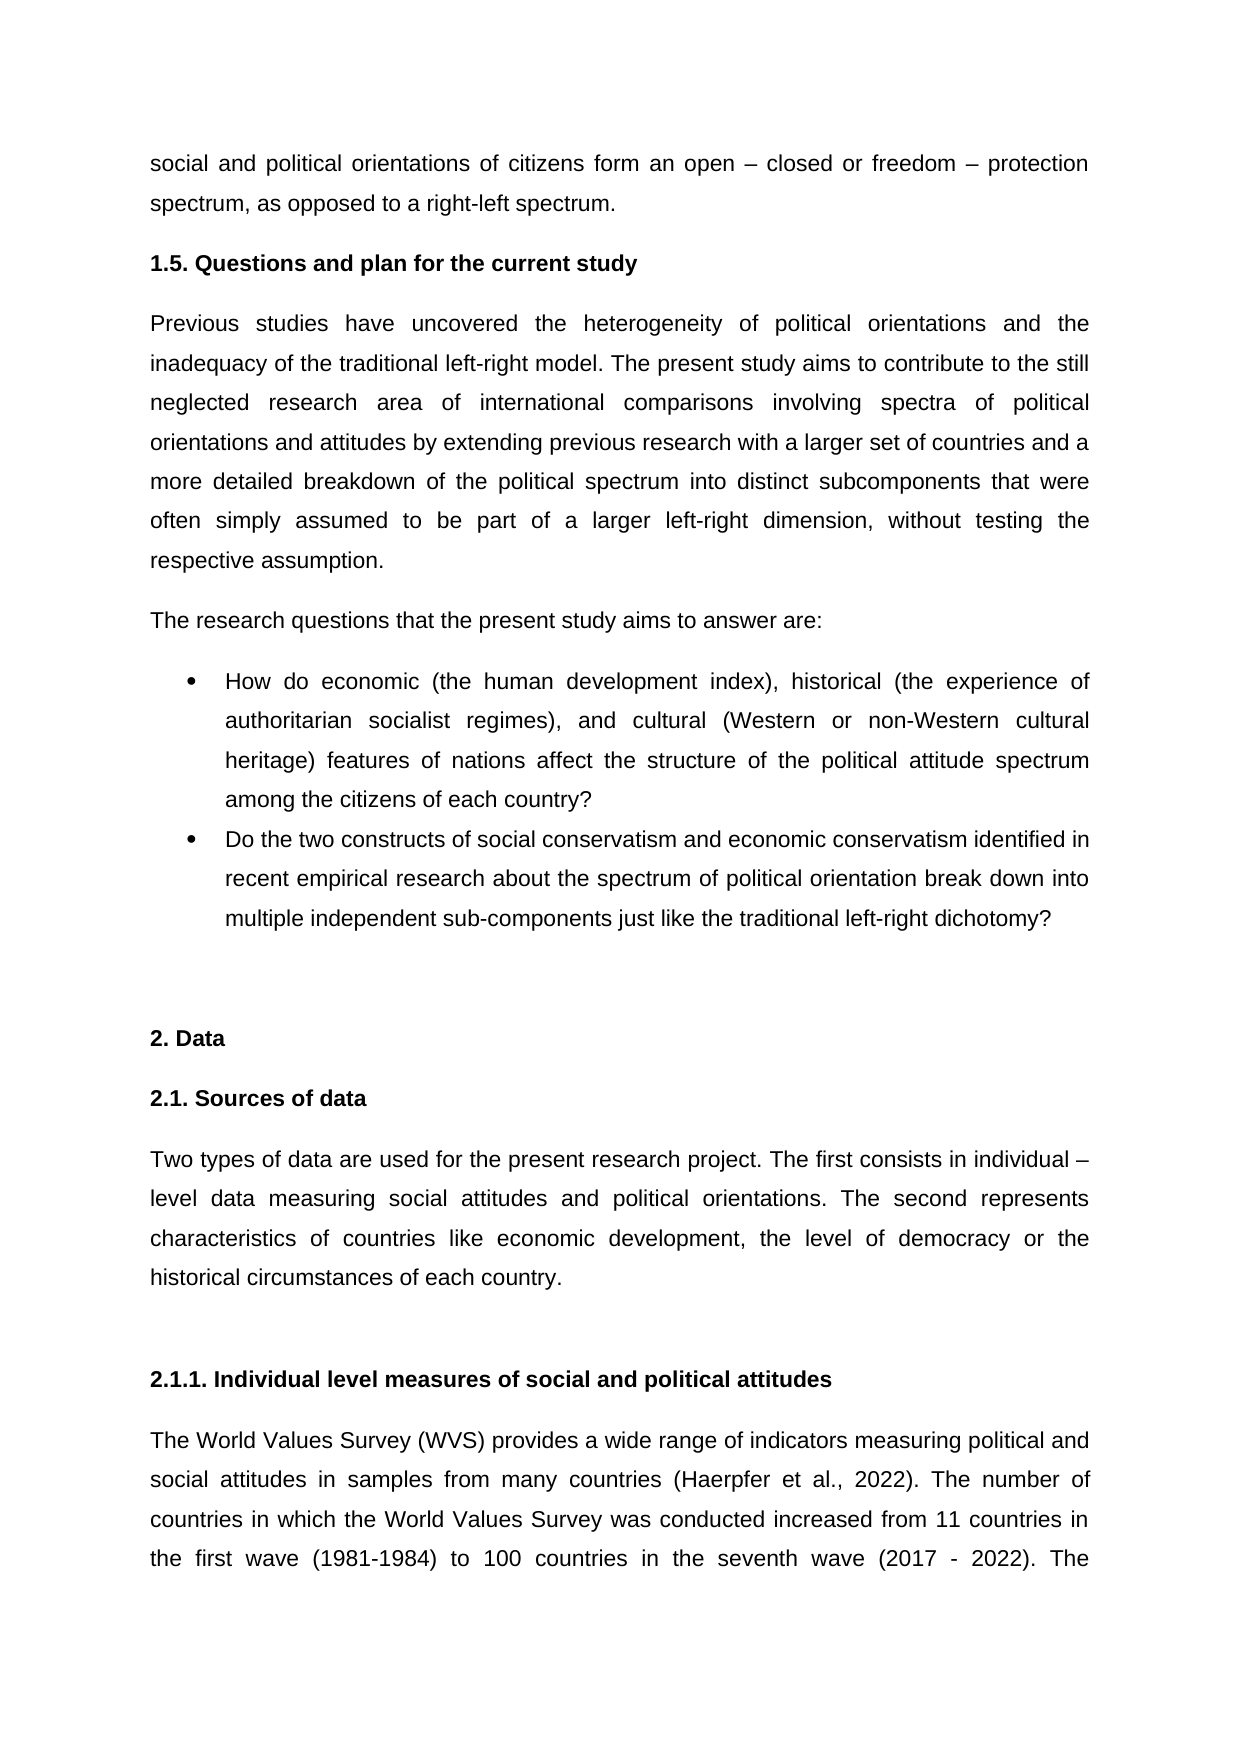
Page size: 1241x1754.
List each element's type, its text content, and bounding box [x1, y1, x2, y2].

list Do the two constructs of social conservatism and economic conservatism identified in recent empirical research about the spectrum of political orientation break down into multiple independent sub-components just like the traditional left-right dichotomy? [187, 826, 1090, 931]
text The research questions that the present study aims to answer are: [150, 607, 1090, 634]
text Two types of data are used for the present research project. The first consists in individual – level data measuring social attitudes and political orientations. The second represents characteristics of countries like economic development, the level of democracy or the historical circumstances of each country. [150, 1146, 1090, 1291]
text 1.5. Questions and plan for the current study [150, 250, 1090, 276]
text 2.1. Sources of data [150, 1085, 1090, 1112]
list How do economic (the human development index), historical (the experience of authoritarian socialist regimes), and cultural (Western or non-Western cultural heritage) features of nations affect the structure of the political attitude spectrum among the citizens of each country? [187, 668, 1090, 812]
text Previous studies have uncovered the heterogeneity of political orientations and the inadequacy of the traditional left-right model. The present study aims to contribute to the still neglected research area of international comparisons involving spectra of political orientations and attitudes by extending previous research with a larger set of countries and a more detailed breakdown of the political spectrum into distinct subcomponents that were often simply assumed to be part of a larger left-right dimension, without testing the respective assumption. [150, 310, 1090, 573]
text 2. Data [150, 1025, 1090, 1051]
text 2.1.1. Individual level measures of social and political attitudes [150, 1324, 1090, 1393]
